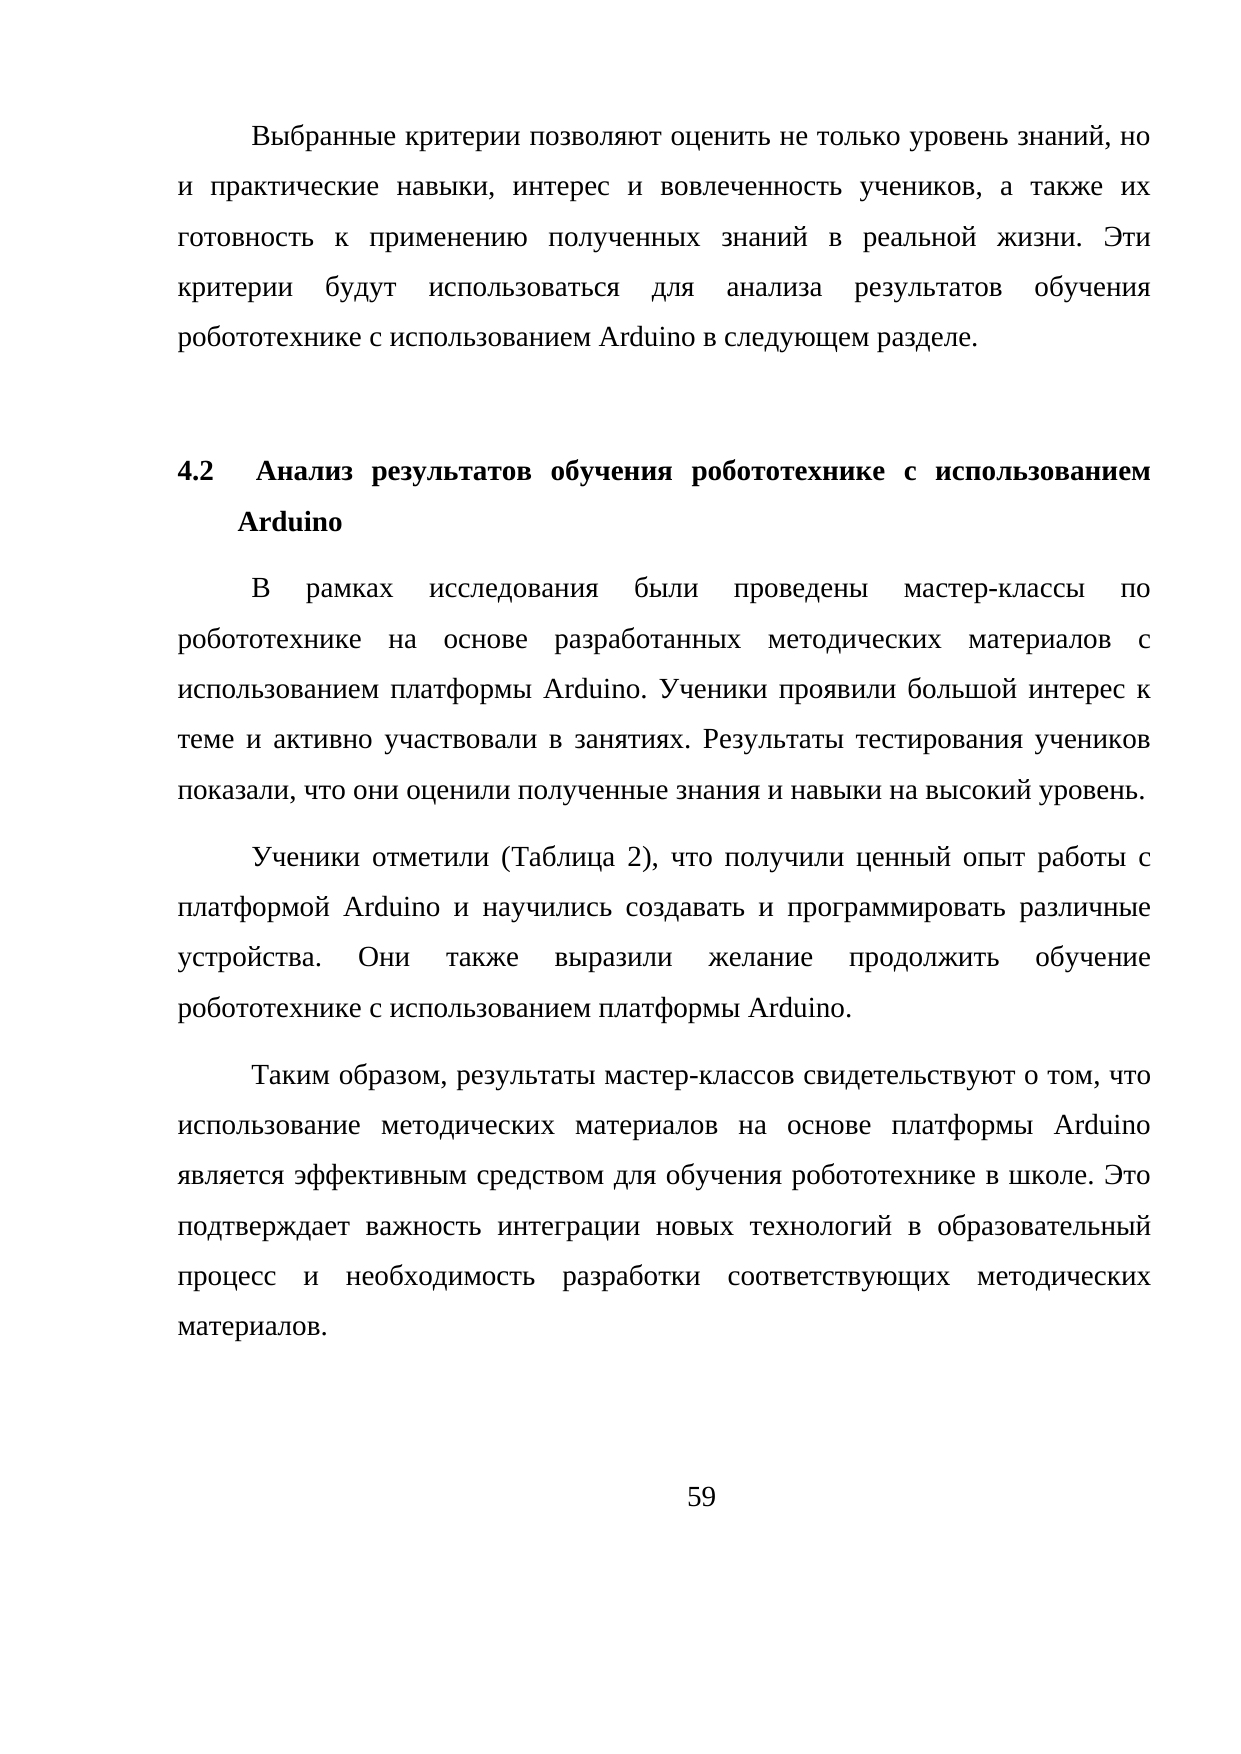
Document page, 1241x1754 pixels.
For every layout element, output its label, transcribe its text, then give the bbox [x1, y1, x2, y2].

subtitle Анализ результатов обучения робототехнике с использованием Arduino [177, 453, 1152, 537]
text Ученики отметили (Таблица 2), что получили ценный опыт работы с платформой Arduino и научились создавать и программировать различные устройства. Они также выразили желание продолжить обучение робототехнике с использованием платформы Arduino. [177, 839, 1152, 1023]
text В рамках исследования были проведены мастер-классы по робототехнике на основе разработанных методических материалов с использованием платформы Arduino. Ученики проявили большой интерес к теме и активно участвовали в занятиях. Результаты тестирования учеников показали, что они оценили полученные знания и навыки на высокий уровень. [177, 571, 1152, 805]
text Таким образом, результаты мастер-классов свидетельствуют о том, что использование методических материалов на основе платформы Arduino является эффективным средством для обучения робототехнике в школе. Это подтверждает важность интеграции новых технологий в образовательный процесс и необходимость разработки соответствующих методических материалов. [177, 1057, 1152, 1342]
text Выбранные критерии позволяют оценить не только уровень знаний, но и практические навыки, интерес и вовлеченность учеников, а также их готовность к применению полученных знаний в реальной жизни. Эти критерии будут использоваться для анализа результатов обучения робототехнике с использованием Arduino в следующем разделе. [177, 118, 1152, 353]
